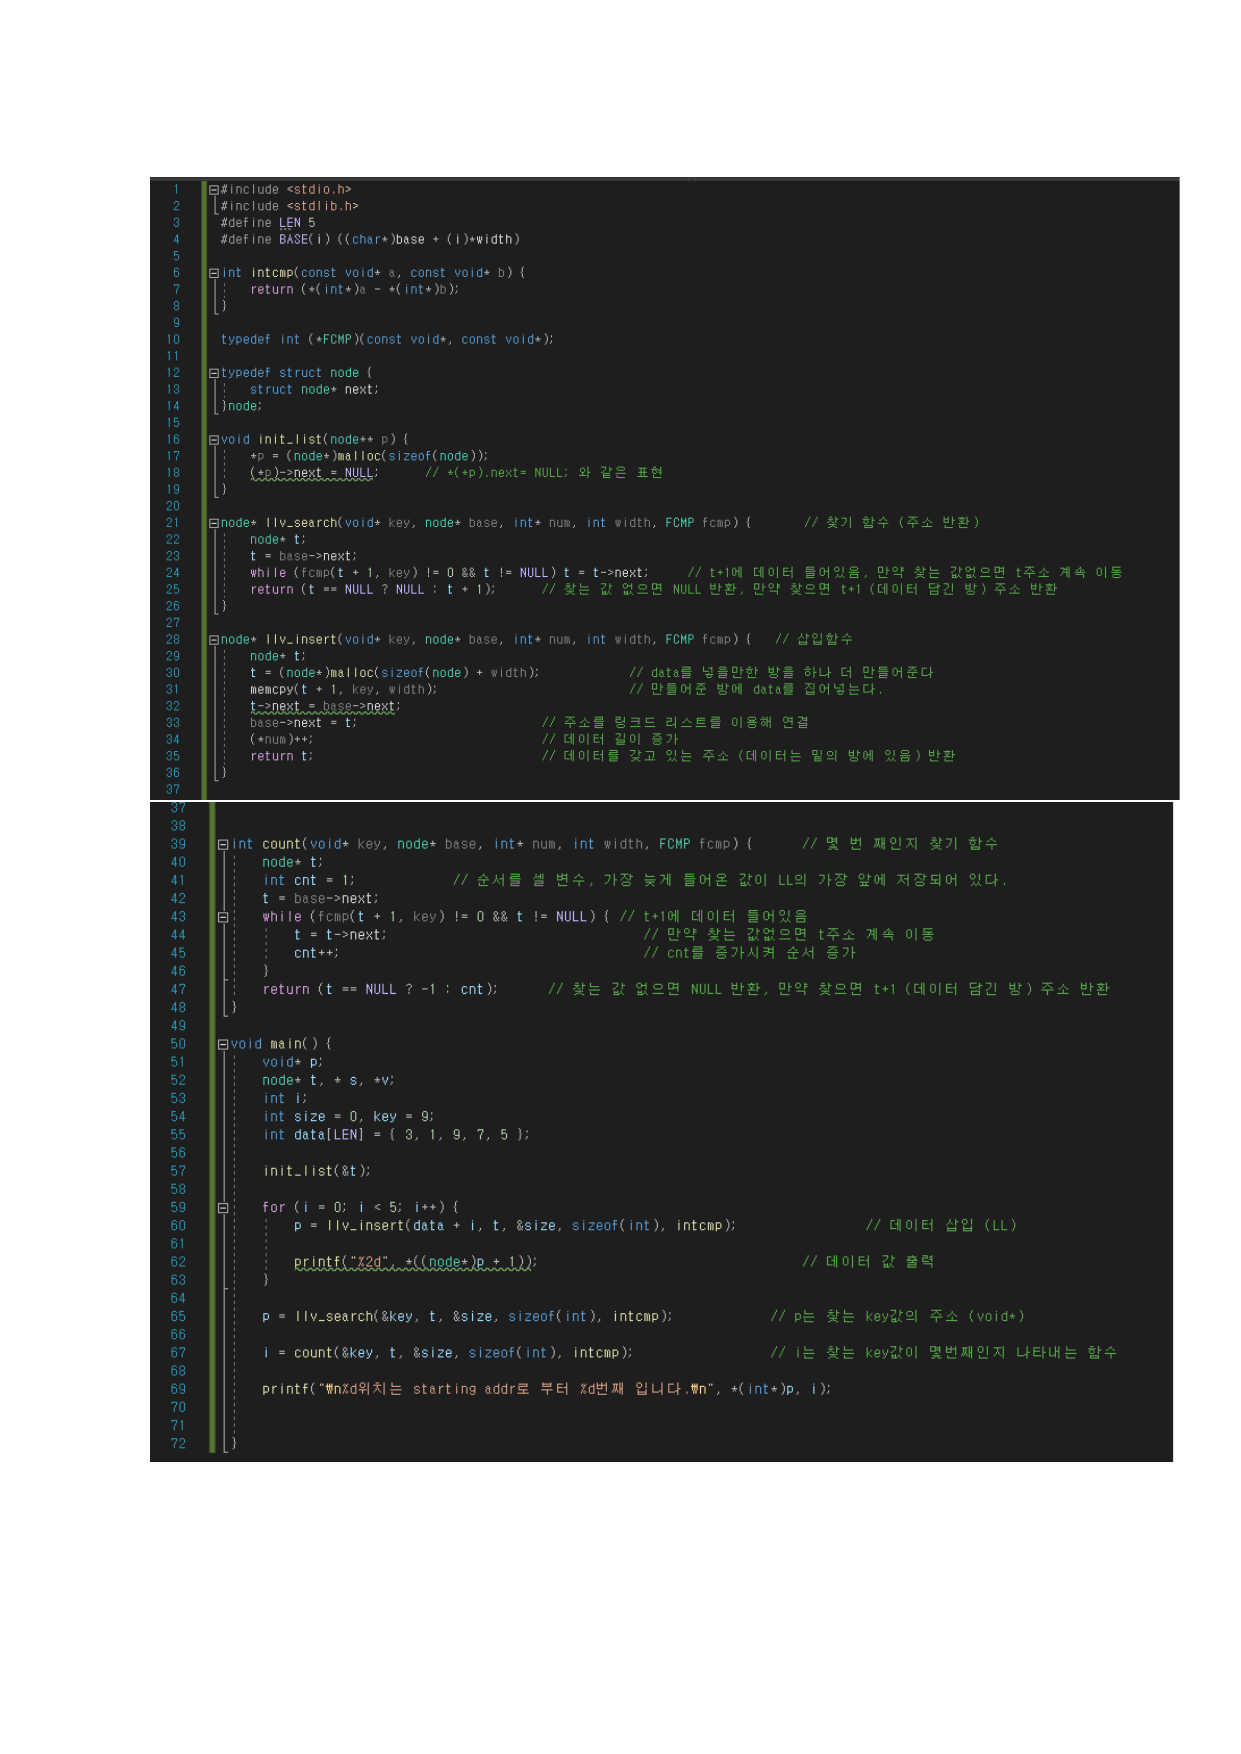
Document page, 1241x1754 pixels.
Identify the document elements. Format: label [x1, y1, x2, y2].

picture [150, 177, 1180, 800]
picture [150, 802, 1174, 1462]
